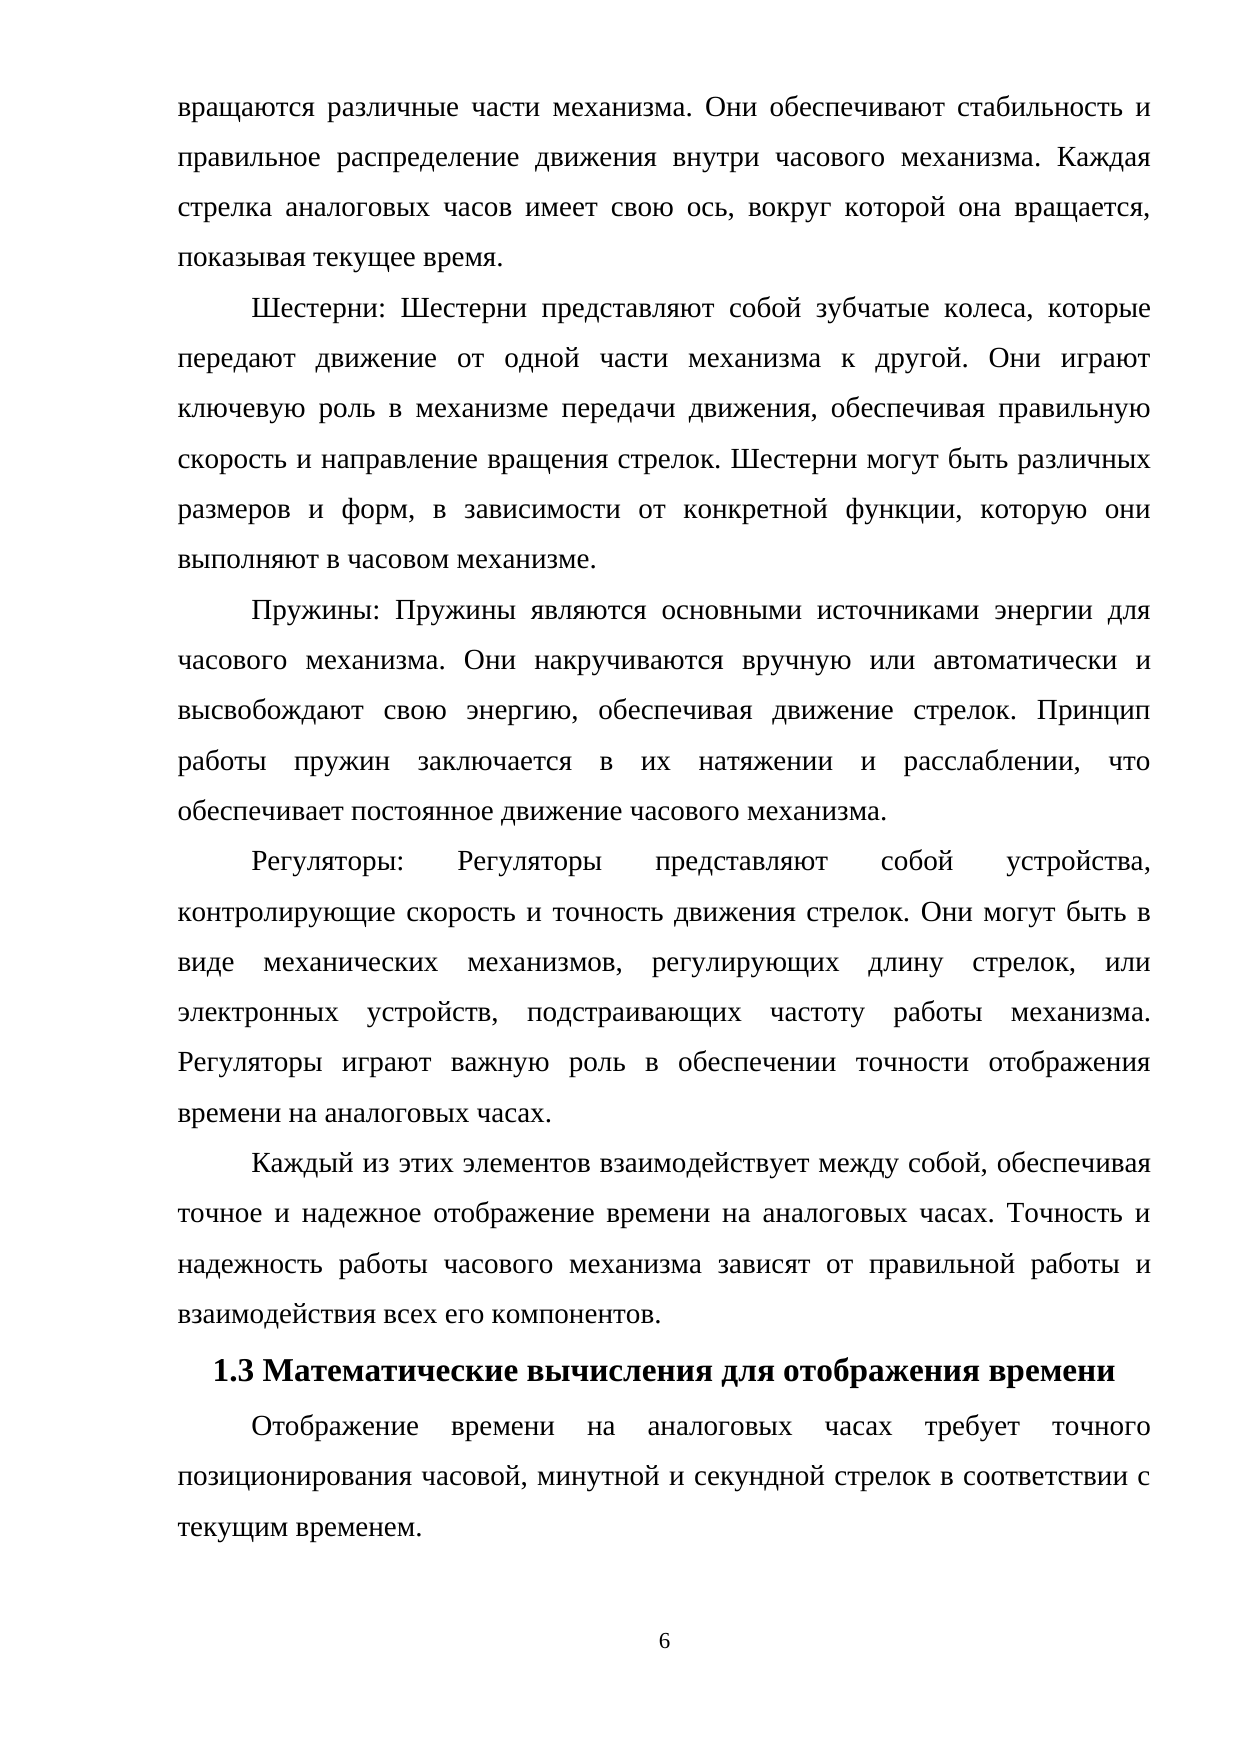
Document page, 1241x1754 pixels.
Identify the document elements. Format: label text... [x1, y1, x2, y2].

text Отображение времени на аналоговых часах требует точного позиционирования часовой, минутной и секундной стрелок в соответствии с текущим временем. [177, 1408, 1152, 1542]
text Шестерни: Шестерни представляют собой зубчатые колеса, которые передают движение от одной части механизма к другой. Они играют ключевую роль в механизме передачи движения, обеспечивая правильную скорость и направление вращения стрелок. Шестерни могут быть различных размеров и форм, в зависимости от конкретной функции, которую они выполняют в часовом механизме. [177, 290, 1152, 575]
text Каждый из этих элементов взаимодействует между собой, обеспечивая точное и надежное отображение времени на аналоговых часах. Точность и надежность работы часового механизма зависят от правильной работы и взаимодействия всех его компонентов. [177, 1145, 1152, 1330]
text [177, 89, 1152, 273]
text Пружины: Пружины являются основными источниками энергии для часового механизма. Они накручиваются вручную или автоматически и высвобождают свою энергию, обеспечивая движение стрелок. Принцип работы пружин заключается в их натяжении и расслаблении, что обеспечивает постоянное движение часового механизма. [177, 592, 1152, 827]
subtitle 1.3 Математические вычисления для отображения времени [177, 1351, 1152, 1389]
text Регуляторы: Регуляторы представляют собой устройства, контролирующие скорость и точность движения стрелок. Они могут быть в виде механических механизмов, регулирующих длину стрелок, или электронных устройств, подстраивающих частоту работы механизма. Регуляторы играют важную роль в обеспечении точности отображения времени на аналоговых часах. [177, 843, 1152, 1128]
